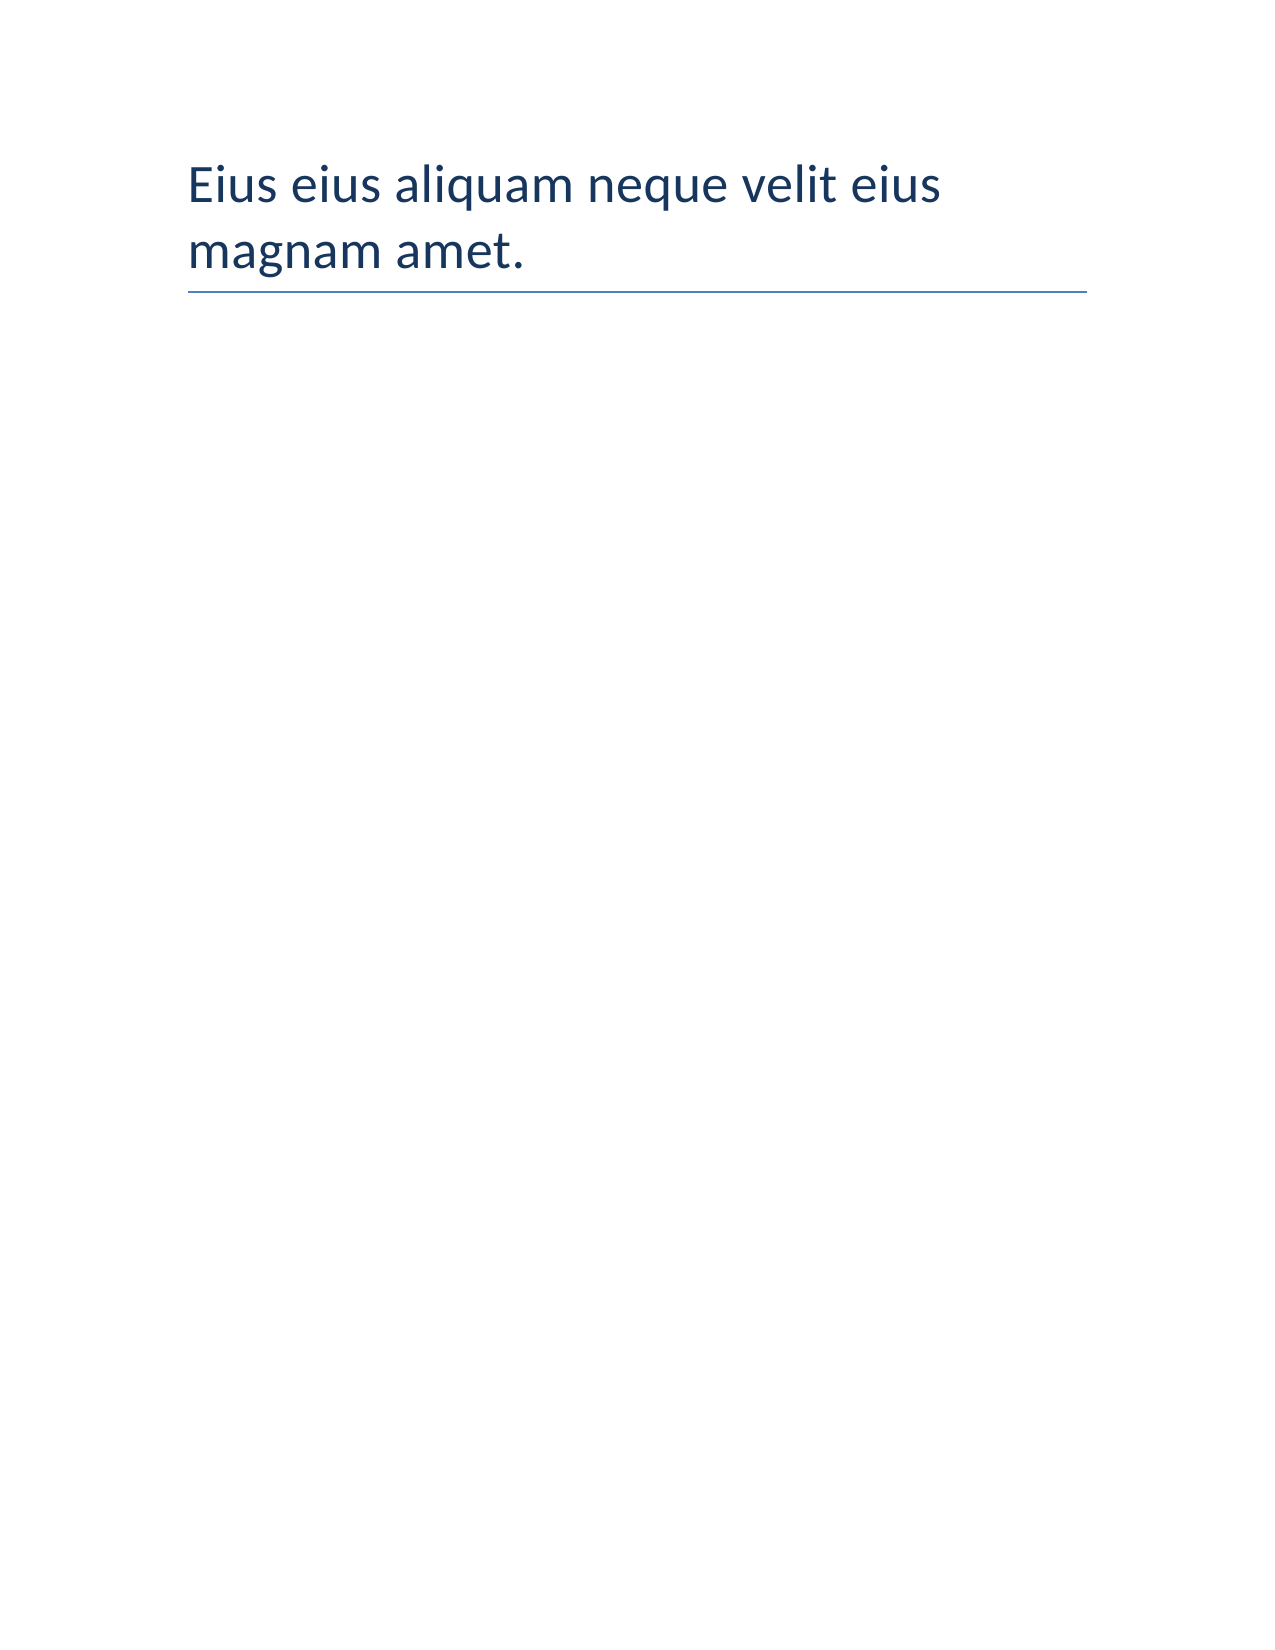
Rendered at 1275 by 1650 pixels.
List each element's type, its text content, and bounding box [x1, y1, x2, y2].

title Eius eius aliquam neque velit eius magnam amet. [187, 150, 1087, 293]
